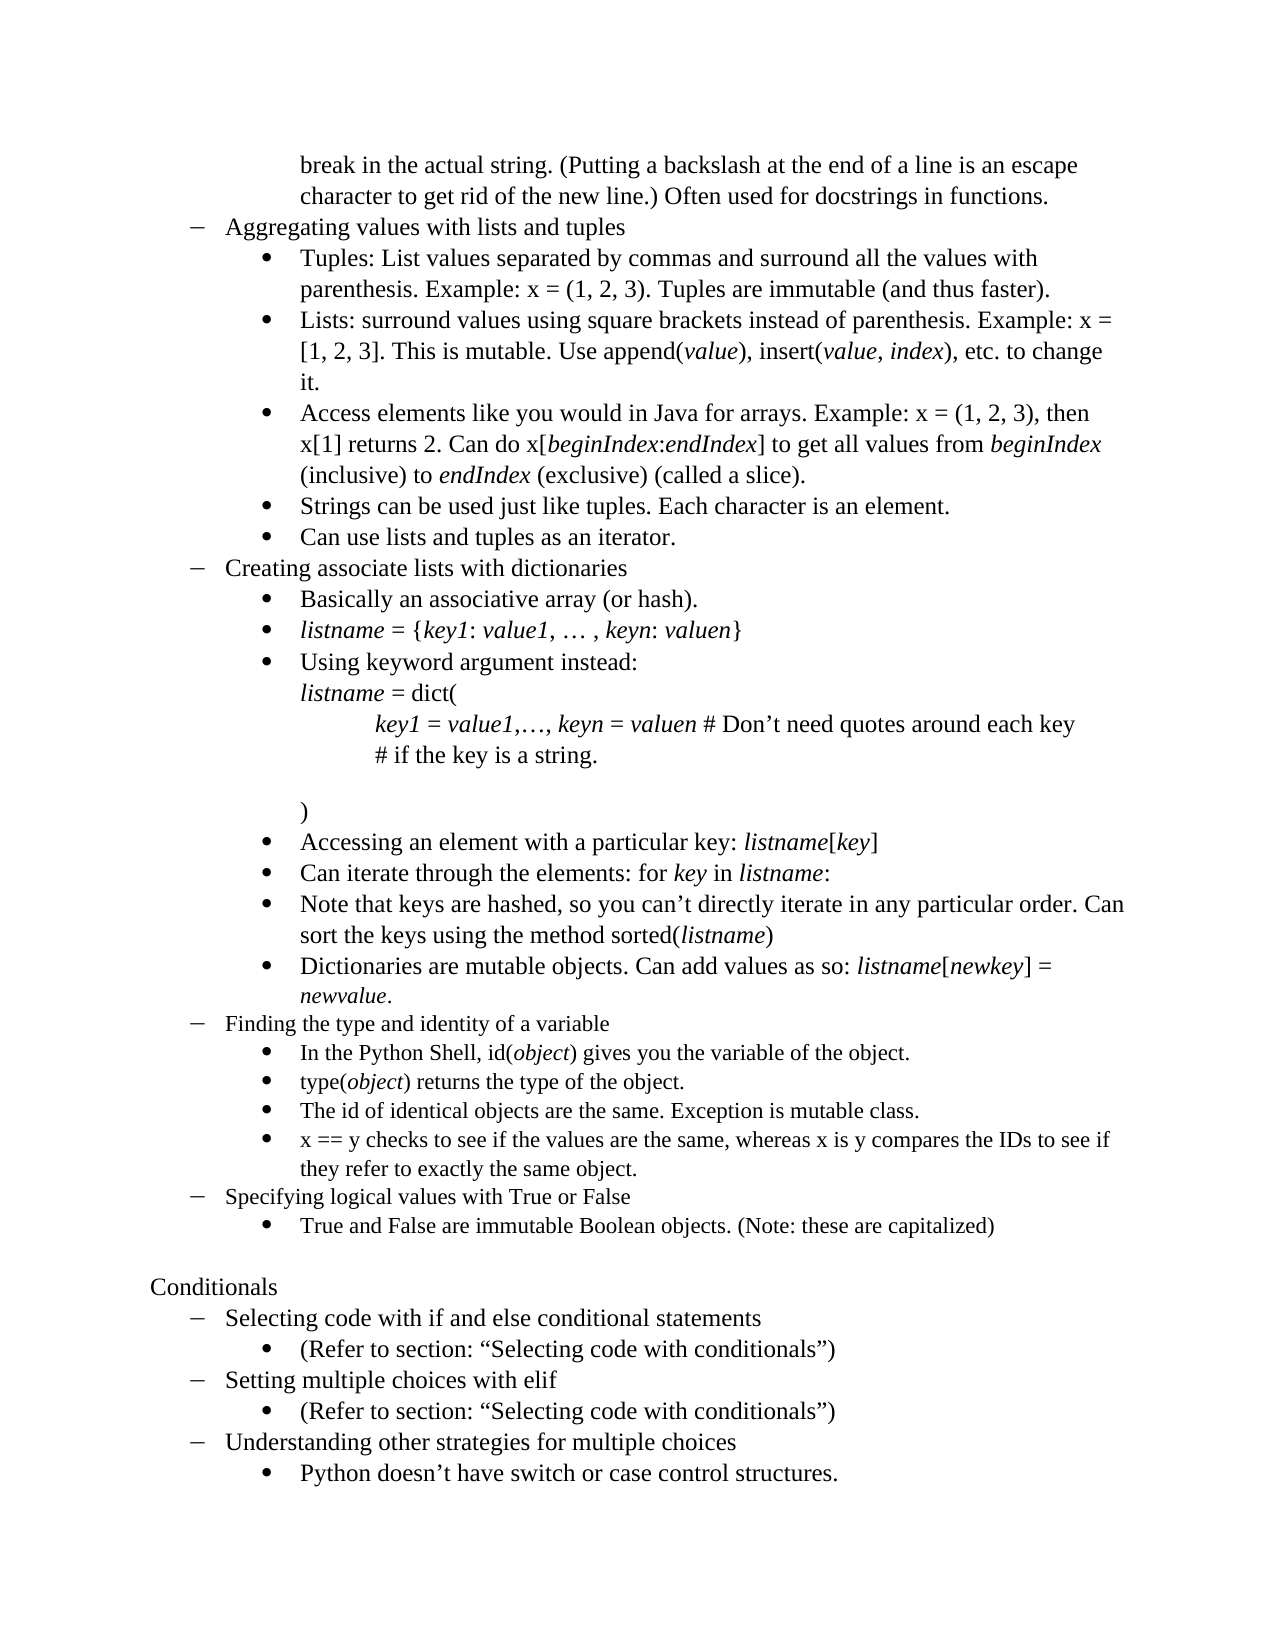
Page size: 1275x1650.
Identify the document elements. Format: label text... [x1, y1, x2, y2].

list Strings can be used just like tuples. Each character is an element. [262, 491, 1125, 520]
list key1 = value1,…, keyn = valuen # Don’t need quotes around each key [300, 709, 1125, 737]
text ) [150, 796, 1125, 824]
list Specifying logical values with True or False [187, 1183, 1125, 1210]
list Creating associate lists with dictionaries [187, 553, 1125, 582]
list Setting multiple choices with elif [187, 1365, 1125, 1394]
list type(object) returns the type of the object. [262, 1068, 1125, 1095]
list Using keyword argument instead: [262, 647, 1125, 675]
text Conditionals [150, 1272, 1125, 1301]
list Lists: surround values using square brackets instead of parenthesis. Example: x = [1, 2, 3]. This is mutable. Use append(value), insert(value, index), etc. to change it. [262, 305, 1125, 396]
list The id of identical objects are the same. Exception is mutable class. [262, 1097, 1125, 1124]
list Note that keys are hashed, so you can’t directly iterate in any particular order. Can sort the keys using the method sorted(listname) [262, 889, 1125, 949]
list (Refer to section: “Selecting code with conditionals”) [262, 1334, 1125, 1363]
list In the Python Shell, id(object) gives you the variable of the object. [262, 1039, 1125, 1066]
list Accessing an element with a particular key: listname[key] [262, 827, 1125, 856]
list Python doesn’t have switch or case control structures. [262, 1458, 1125, 1487]
list Selecting code with if and else conditional statements [187, 1303, 1125, 1332]
list listname = dict( [300, 678, 1125, 706]
list Basically an associative array (or hash). [262, 584, 1125, 613]
list listname = {key1: value1, … , keyn: valuen} [262, 616, 1125, 644]
list Finding the type and identity of a variable [187, 1010, 1125, 1037]
list True and False are immutable Boolean objects. (Note: these are capitalized) [262, 1212, 1125, 1239]
list (Refer to section: “Selecting code with conditionals”) [262, 1396, 1125, 1425]
list Can use lists and tuples as an iterator. [262, 522, 1125, 551]
list Dictionaries are mutable objects. Can add values as so: listname[newkey] = newvalue. [262, 951, 1125, 1008]
list Access elements like you would in Java for arrays. Example: x = (1, 2, 3), then x[1] returns 2. Can do x[beginIndex:endIndex] to get all values from beginIndex (inclusive) to endIndex (exclusive) (called a slice). [262, 398, 1125, 489]
list Understanding other strategies for multiple choices [187, 1427, 1125, 1456]
list Aggregating values with lists and tuples [187, 212, 1125, 241]
list # if the key is a string. [300, 740, 1125, 768]
list Tuples: List values separated by commas and surround all the values with parenthesis. Example: x = (1, 2, 3). Tuples are immutable (and thus faster). [262, 243, 1125, 303]
list Can iterate through the elements: for key in listname: [262, 858, 1125, 887]
list x == y checks to see if the values are the same, whereas x is y compares the IDs to see if they refer to exactly the same object. [262, 1126, 1125, 1181]
